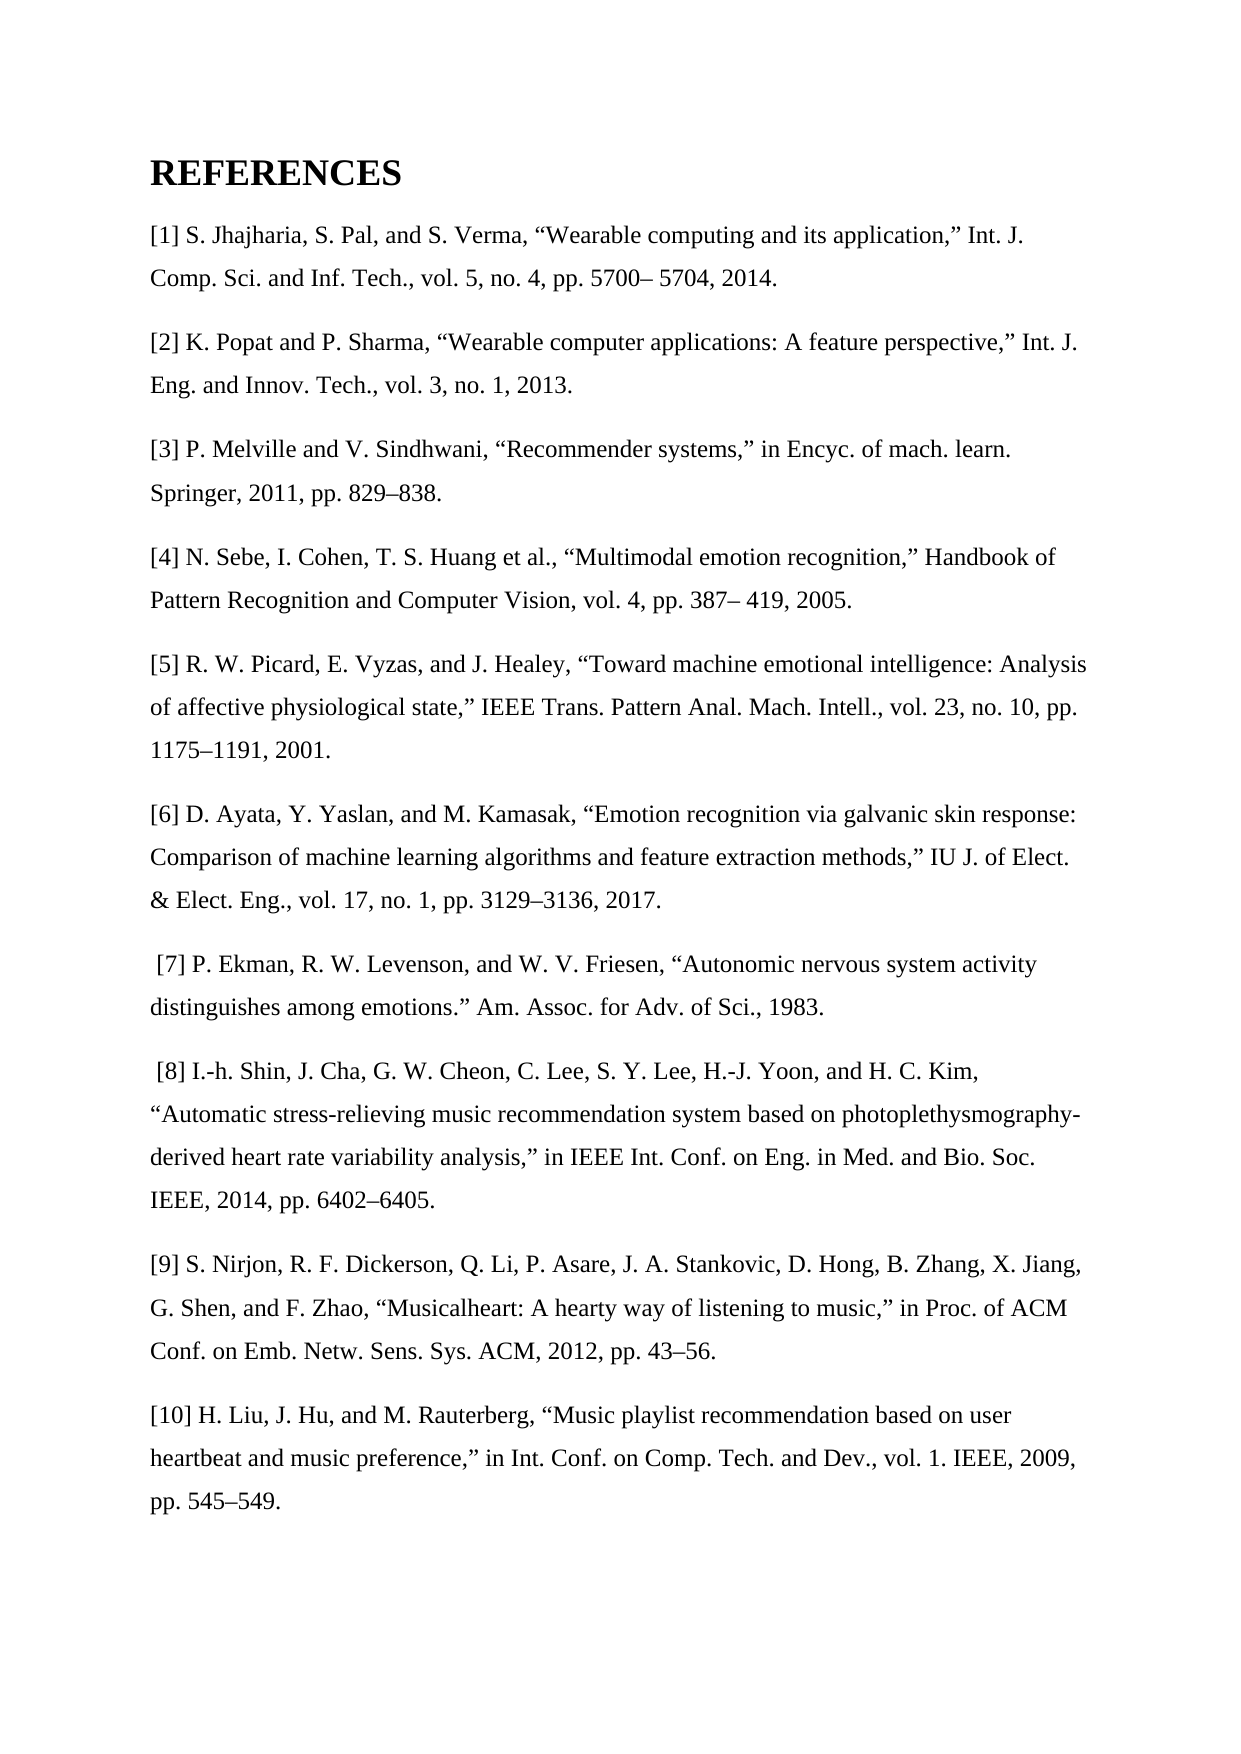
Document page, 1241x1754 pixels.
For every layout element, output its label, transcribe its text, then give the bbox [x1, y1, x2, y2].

text [7] P. Ekman, R. W. Levenson, and W. V. Friesen, “Autonomic nervous system activity distinguishes among emotions.” Am. Assoc. for Adv. of Sci., 1983. [150, 949, 1090, 1021]
text [5] R. W. Picard, E. Vyzas, and J. Healey, “Toward machine emotional intelligence: Analysis of affective physiological state,” IEEE Trans. Pattern Anal. Mach. Intell., vol. 23, no. 10, pp. 1175–1191, 2001. [150, 649, 1090, 764]
text [1] S. Jhajharia, S. Pal, and S. Verma, “Wearable computing and its application,” Int. J. Comp. Sci. and Inf. Tech., vol. 5, no. 4, pp. 5700– 5704, 2014. [150, 220, 1090, 292]
text [10] H. Liu, J. Hu, and M. Rauterberg, “Music playlist recommendation based on user heartbeat and music preference,” in Int. Conf. on Comp. Tech. and Dev., vol. 1. IEEE, 2009, pp. 545–549. [150, 1400, 1090, 1515]
text REFERENCES [150, 150, 1090, 193]
text [3] P. Melville and V. Sindhwani, “Recommender systems,” in Encyc. of mach. learn. Springer, 2011, pp. 829–838. [150, 434, 1090, 506]
text [2] K. Popat and P. Sharma, “Wearable computer applications: A feature perspective,” Int. J. Eng. and Innov. Tech., vol. 3, no. 1, 2013. [150, 327, 1090, 399]
text [8] I.-h. Shin, J. Cha, G. W. Cheon, C. Lee, S. Y. Lee, H.-J. Yoon, and H. C. Kim, “Automatic stress-relieving music recommendation system based on photoplethysmography-derived heart rate variability analysis,” in IEEE Int. Conf. on Eng. in Med. and Bio. Soc. IEEE, 2014, pp. 6402–6405. [150, 1056, 1090, 1214]
text [4] N. Sebe, I. Cohen, T. S. Huang et al., “Multimodal emotion recognition,” Handbook of Pattern Recognition and Computer Vision, vol. 4, pp. 387– 419, 2005. [150, 542, 1090, 613]
text [6] D. Ayata, Y. Yaslan, and M. Kamasak, “Emotion recognition via galvanic skin response: Comparison of machine learning algorithms and feature extraction methods,” IU J. of Elect. & Elect. Eng., vol. 17, no. 1, pp. 3129–3136, 2017. [150, 799, 1090, 914]
text [9] S. Nirjon, R. F. Dickerson, Q. Li, P. Asare, J. A. Stankovic, D. Hong, B. Zhang, X. Jiang, G. Shen, and F. Zhao, “Musicalheart: A hearty way of listening to music,” in Proc. of ACM Conf. on Emb. Netw. Sens. Sys. ACM, 2012, pp. 43–56. [150, 1249, 1090, 1364]
